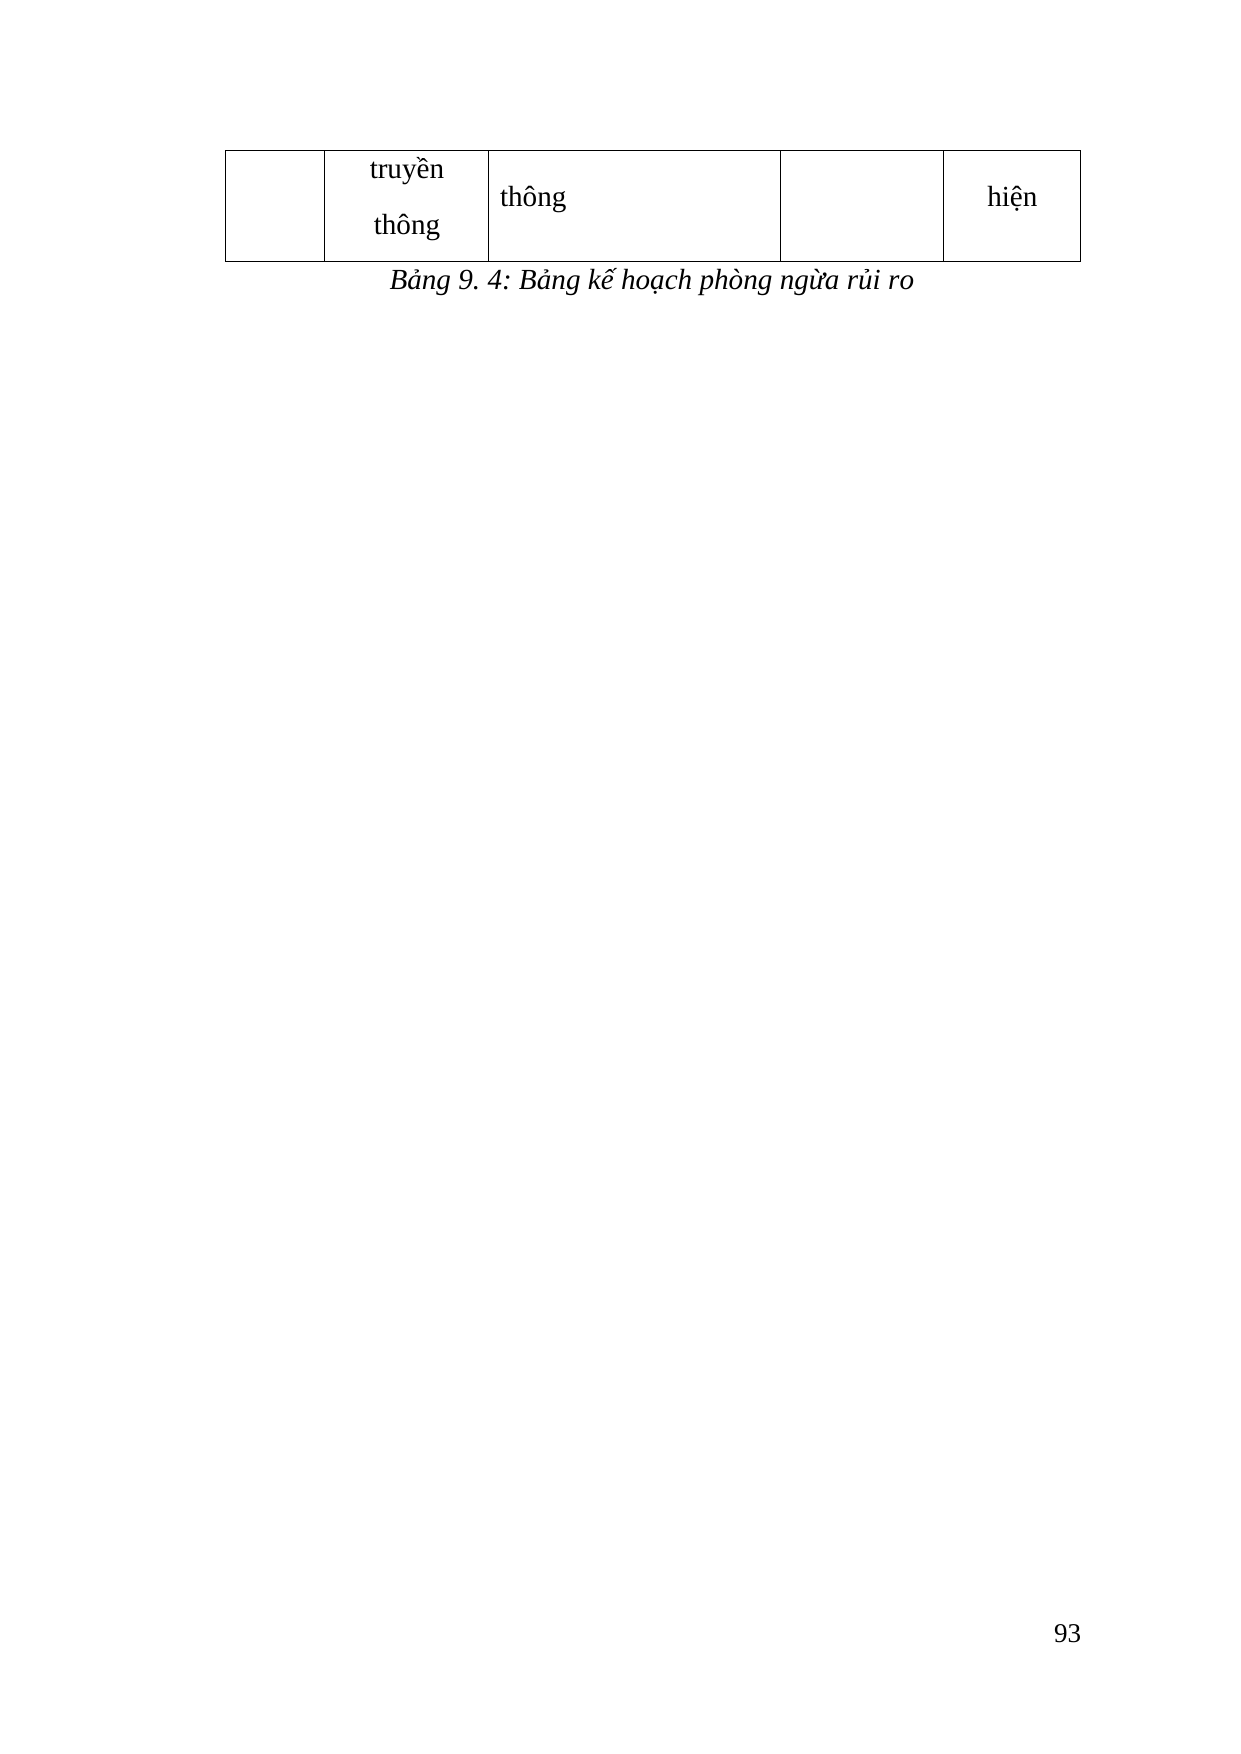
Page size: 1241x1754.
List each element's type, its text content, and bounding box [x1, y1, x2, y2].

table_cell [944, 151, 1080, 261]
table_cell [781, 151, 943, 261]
text Bảng 9. 4: Bảng kế hoạch phòng ngừa rủi ro [225, 262, 1081, 296]
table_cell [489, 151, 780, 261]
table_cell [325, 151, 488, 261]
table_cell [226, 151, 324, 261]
